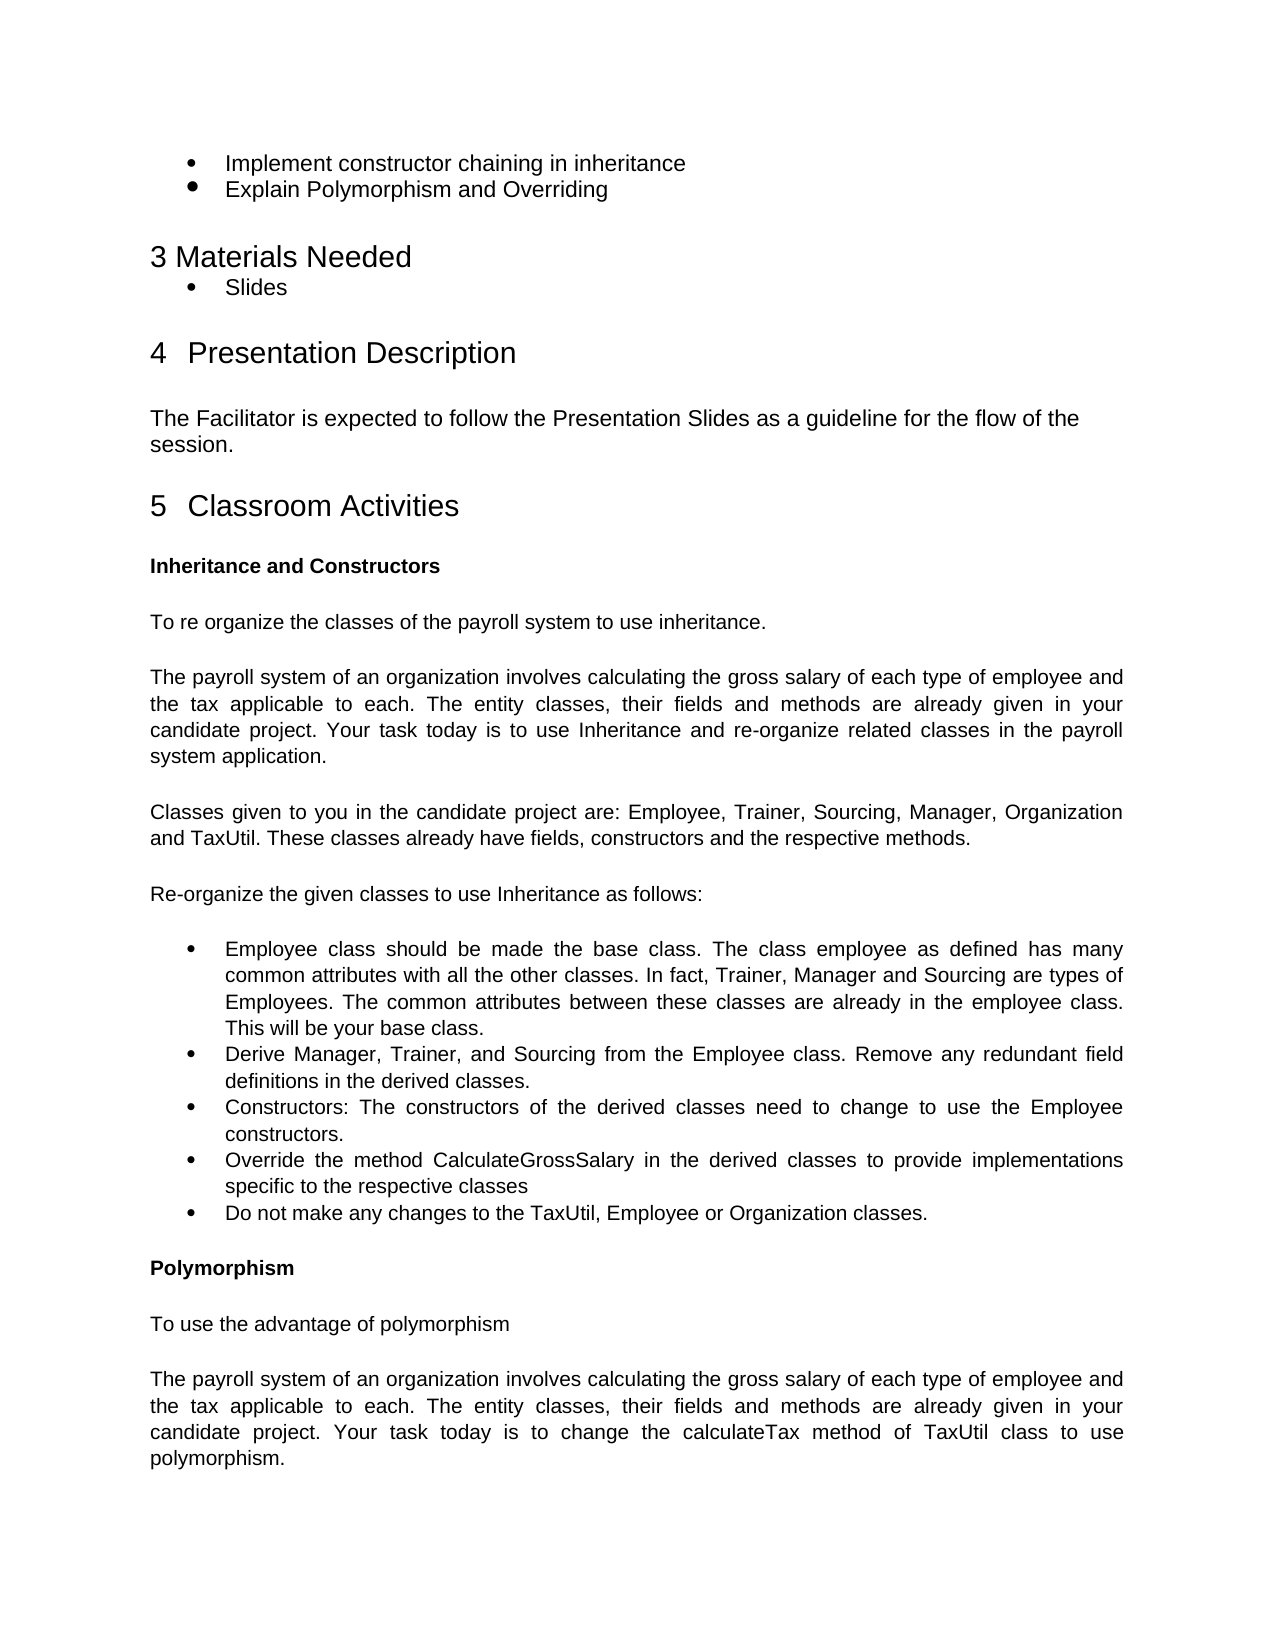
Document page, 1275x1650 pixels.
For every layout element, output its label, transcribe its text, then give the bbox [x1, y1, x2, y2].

list Do not make any changes to the TaxUtil, Employee or Organization classes. [187, 1198, 1125, 1224]
text The Facilitator is expected to follow the Presentation Slides as a guideline for the flow of the session. [150, 405, 1125, 457]
list Constructors: The constructors of the derived classes need to change to use the Employee constructors. [187, 1093, 1125, 1145]
text To use the advantage of polymorphism [150, 1309, 1125, 1336]
text Polymorphism [150, 1254, 1125, 1280]
text The payroll system of an organization involves calculating the gross salary of each type of employee and the tax applicable to each. The entity classes, their fields and methods are already given in your candidate project. Your task today is to use Inheritance and re-organize related classes in the payroll system application. [150, 663, 1125, 768]
text Re-organize the given classes to use Inheritance as follows: [150, 879, 1125, 905]
list Override the method CalculateGrossSalary in the derived classes to provide implementations specific to the respective classes [187, 1145, 1125, 1198]
text Inheritance and Constructors [150, 552, 1125, 578]
list Derive Manager, Trainer, and Sourcing from the Employee class. Remove any redundant field definitions in the derived classes. [187, 1040, 1125, 1093]
list Slides [187, 274, 1125, 300]
text To re organize the classes of the payroll system to use inheritance. [150, 607, 1125, 633]
text 3 Materials Needed [150, 239, 1125, 274]
list Explain Polymorphism and Overriding [187, 176, 1125, 204]
text The payroll system of an organization involves calculating the gross salary of each type of employee and the tax applicable to each. The entity classes, their fields and methods are already given in your candidate project. Your task today is to change the calculateTax method of TaxUtil class to use polymorphism. [150, 1365, 1125, 1470]
list Implement constructor chaining in inheritance [187, 150, 1125, 176]
list Classroom Activities [150, 488, 1125, 522]
list Employee class should be made the base class. The class employee as defined has many common attributes with all the other classes. In fact, Trainer, Manager and Sourcing are types of Employees. The common attributes between these classes are already in the employee class. This will be your base class. [187, 934, 1125, 1040]
text Classes given to you in the candidate project are: Employee, Trainer, Sourcing, Manager, Organization and TaxUtil. These classes already have fields, constructors and the respective methods. [150, 797, 1125, 850]
list Presentation Description [150, 335, 1125, 370]
